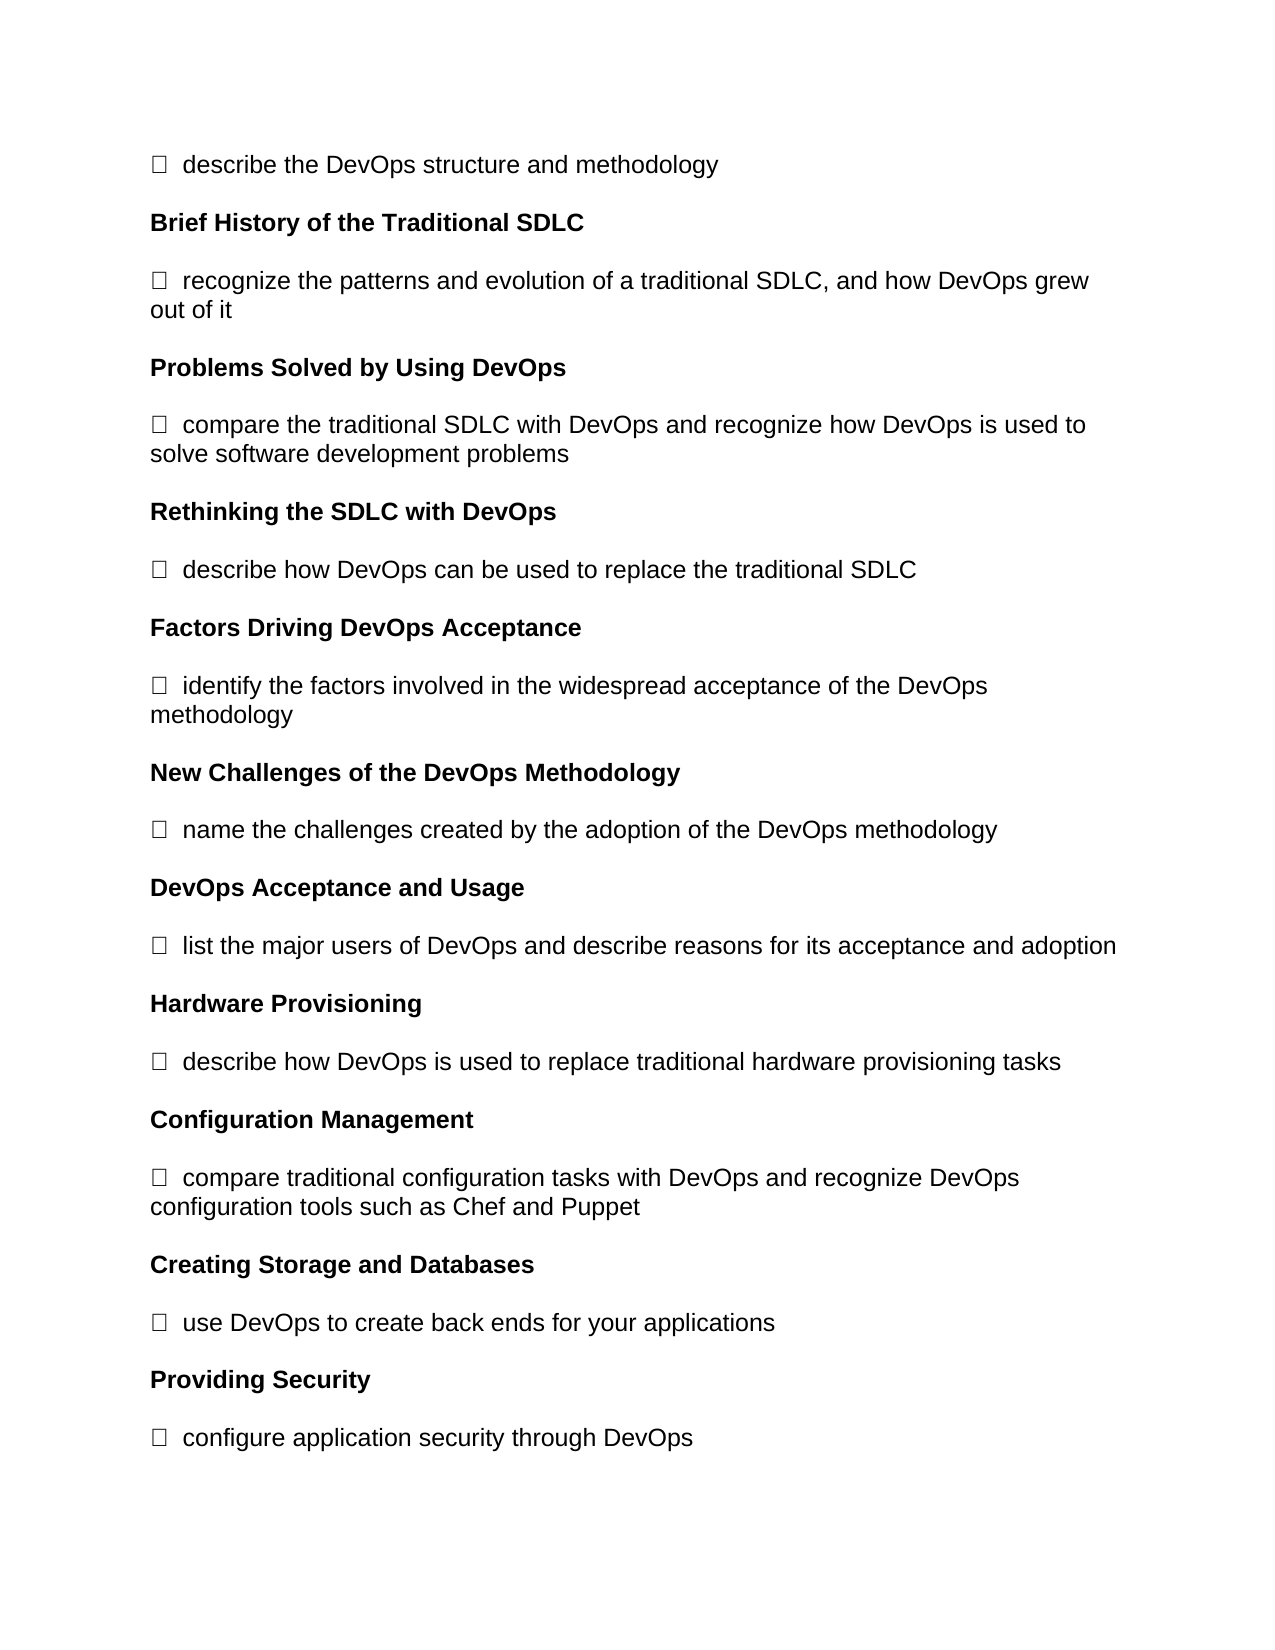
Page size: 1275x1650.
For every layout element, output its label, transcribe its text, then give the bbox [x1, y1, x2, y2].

text  use DevOps to create back ends for your applications [150, 1307, 1125, 1336]
text  describe how DevOps can be used to replace the traditional SDLC [150, 555, 1125, 584]
text Problems Solved by Using DevOps [150, 352, 1125, 381]
text  configure application security through DevOps [150, 1423, 1125, 1452]
text  describe how DevOps is used to replace traditional hardware provisioning tasks [150, 1047, 1125, 1076]
text New Challenges of the DevOps Methodology [150, 757, 1125, 786]
text  list the major users of DevOps and describe reasons for its acceptance and adoption [150, 931, 1125, 960]
text Brief History of the Traditional SDLC [150, 208, 1125, 237]
text  describe the DevOps structure and methodology [150, 150, 1125, 179]
text  compare the traditional SDLC with DevOps and recognize how DevOps is used to solve software development problems [150, 410, 1125, 468]
text Creating Storage and Databases [150, 1249, 1125, 1278]
text Factors Driving DevOps Acceptance [150, 613, 1125, 642]
text Configuration Management [150, 1105, 1125, 1134]
text  recognize the patterns and evolution of a traditional SDLC, and how DevOps grew out of it [150, 266, 1125, 323]
text  identify the factors involved in the widespread acceptance of the DevOps methodology [150, 671, 1125, 728]
text DevOps Acceptance and Usage [150, 873, 1125, 902]
text Hardware Provisioning [150, 989, 1125, 1018]
text  name the challenges created by the adoption of the DevOps methodology [150, 815, 1125, 844]
text  compare traditional configuration tasks with DevOps and recognize DevOps configuration tools such as Chef and Puppet [150, 1163, 1125, 1220]
text Providing Security [150, 1365, 1125, 1394]
text Rethinking the SDLC with DevOps [150, 497, 1125, 526]
